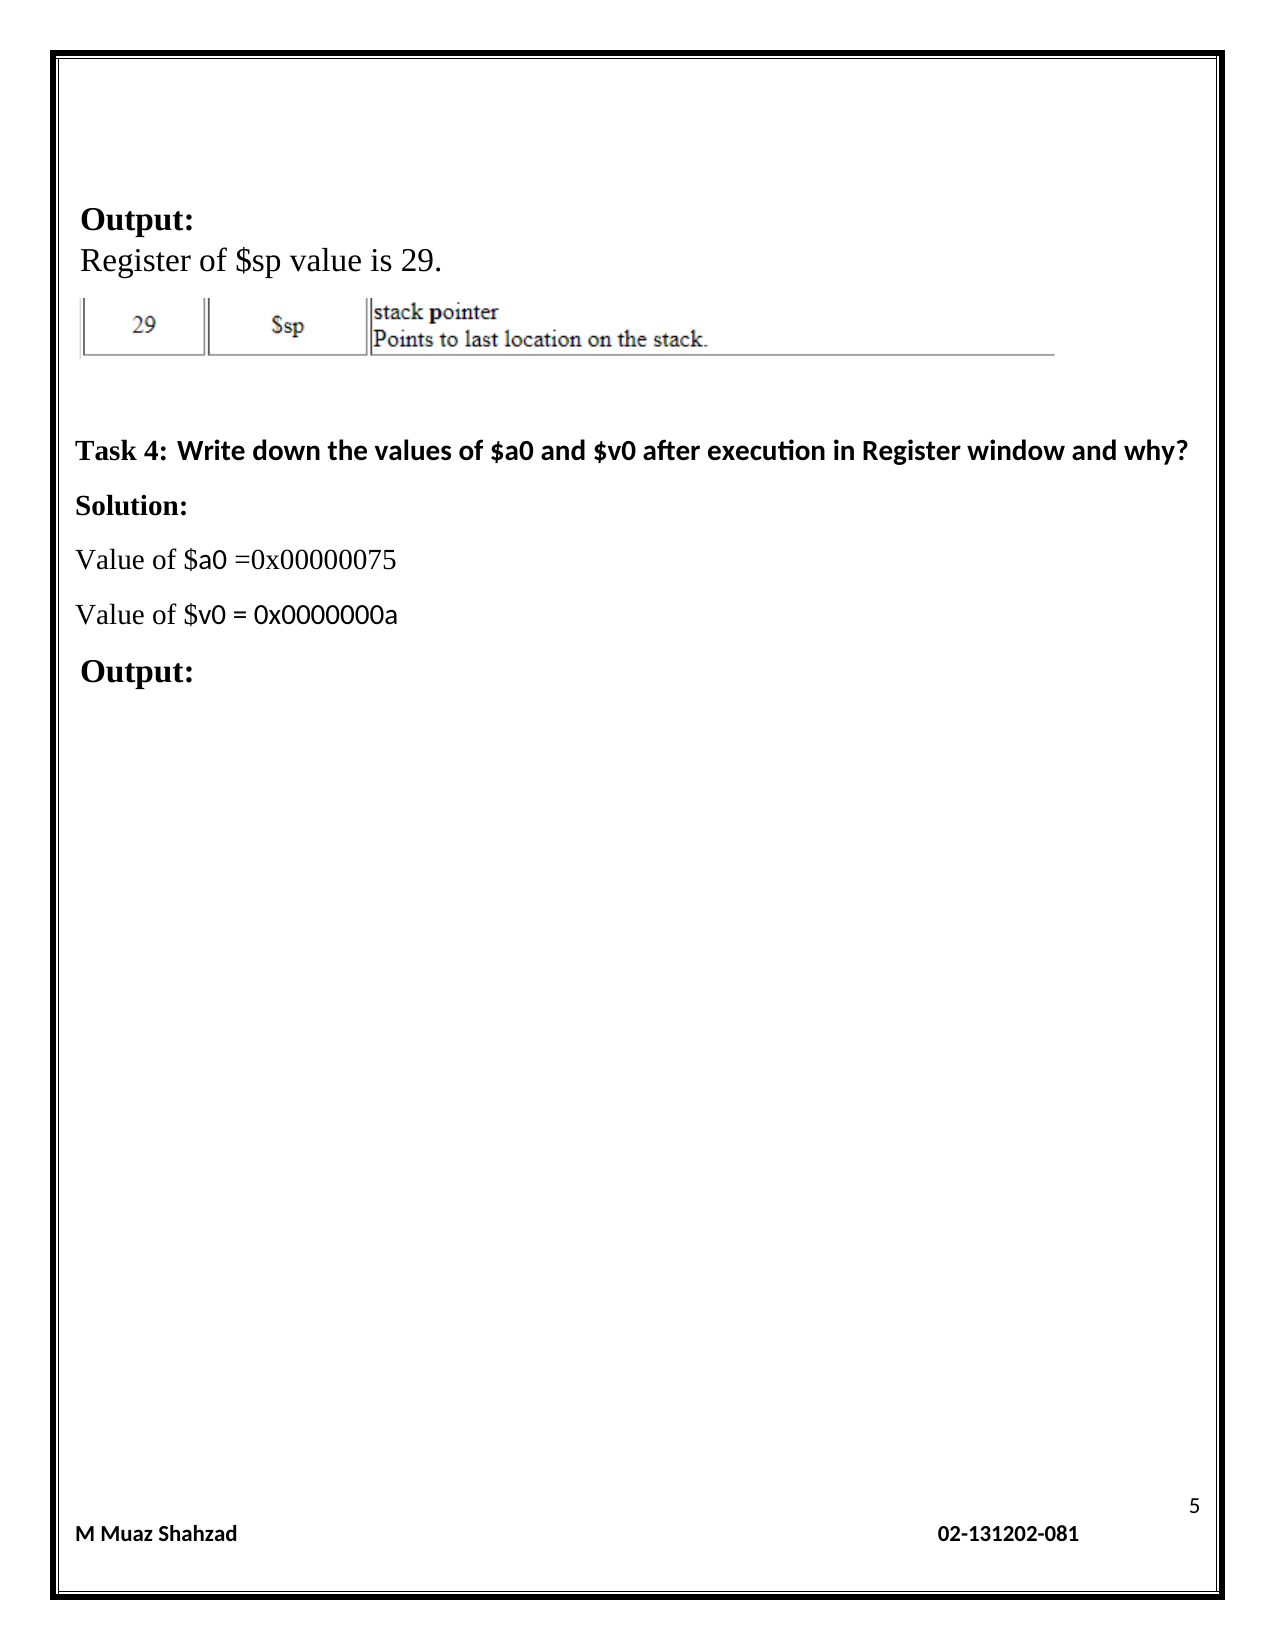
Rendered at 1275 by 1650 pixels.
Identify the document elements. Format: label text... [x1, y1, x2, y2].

text Output: Register of $sp value is 29. [80, 75, 1200, 279]
text Task 4: Write down the values of $a0 and $v0 after execution in Register window and why? [75, 432, 1200, 468]
text Value of $a0 =0x00000075 [75, 541, 1200, 577]
text Output: [80, 651, 1200, 690]
text Solution: [75, 488, 1200, 522]
text Value of $v0 = 0x0000000a [75, 596, 1200, 632]
picture [79, 298, 1055, 359]
